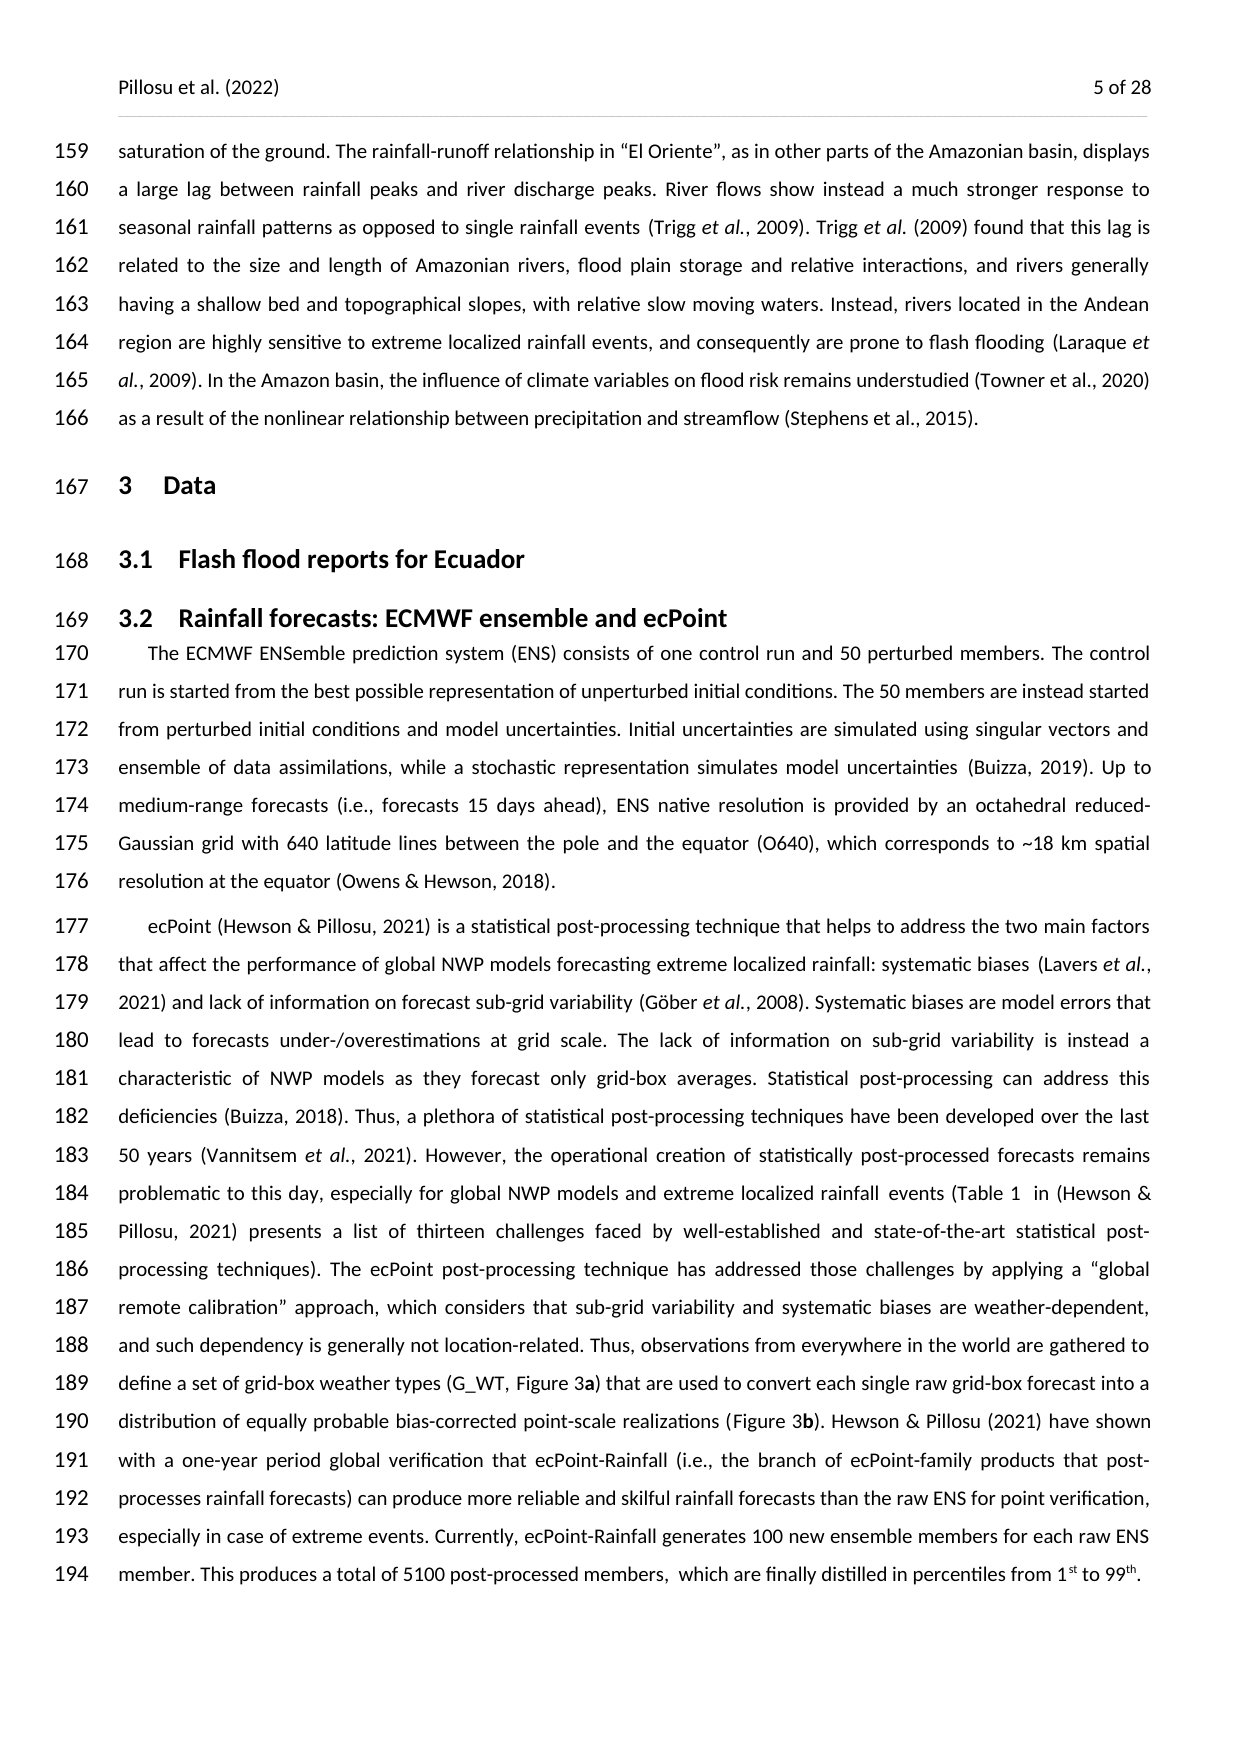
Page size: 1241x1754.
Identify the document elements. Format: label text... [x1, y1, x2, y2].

subtitle Flash flood reports for Ecuador [118, 543, 1152, 576]
text The ECMWF ENSemble prediction system (ENS) consists of one control run and 50 perturbed members. The control run is started from the best possible representation of unperturbed initial conditions. The 50 members are instead started from perturbed initial conditions and model uncertainties. Initial uncertainties are simulated using singular vectors and ensemble of data assimilations, while a stochastic representation simulates model uncertainties . Up to medium-range forecasts (i.e., forecasts 15 days ahead), ENS native resolution is provided by an octahedral reduced-Gaussian grid with 640 latitude lines between the pole and the equator (O640), which corresponds to ~18 km spatial resolution at the equator . [118, 640, 1152, 831]
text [118, 138, 1152, 431]
text ecPoint is a statistical post-processing technique that helps to address the two main factors that affect the performance of global NWP models forecasting extreme localized rainfall: systematic biases and lack of information on forecast sub-grid variability . Systematic biases are model errors that lead to forecasts under-/overestimations at grid scale. The lack of information on sub-grid variability is instead a characteristic of NWP models as they forecast only grid-box averages. Statistical post-processing can address this deficiencies . Thus, a plethora of statistical post-processing techniques have been developed over the last 50 years . However, the operational creation of statistically post-processed forecasts remains problematic to this day, especially for global NWP models and extreme localized rainfall events (Table 1 in presents a list of thirteen challenges faced by well-established and state-of-the-art statistical post-processing techniques). The ecPoint post-processing technique has addressed those challenges by applying a “global remote calibration” approach, which considers that sub-grid variability and systematic biases are weather-dependent, and such dependency is generally not location-related. Thus, observations from everywhere in the world are gathered to define a set of grid-box weather types (G_WT, Figure 3a) that are used to convert each single raw grid-box forecast into a distribution of equally probable bias-corrected point-scale realizations (Figure 3b). have shown with a one-year period global verification that ecPoint-Rainfall (i.e., the branch of ecPoint-family products that post-processes rainfall forecasts) can produce more reliable and skilful rainfall forecasts than the raw ENS for point verification, especially in case of extreme events. Currently, ecPoint-Rainfall generates 100 new ensemble members for each raw ENS member. This produces a total of 5100 post-processed members, which are finally distilled in percentiles from 1st to 99th. [118, 913, 1152, 1587]
subtitle Data [118, 468, 1152, 501]
subtitle Rainfall forecasts: ECMWF ensemble and ecPoint [118, 601, 1152, 634]
